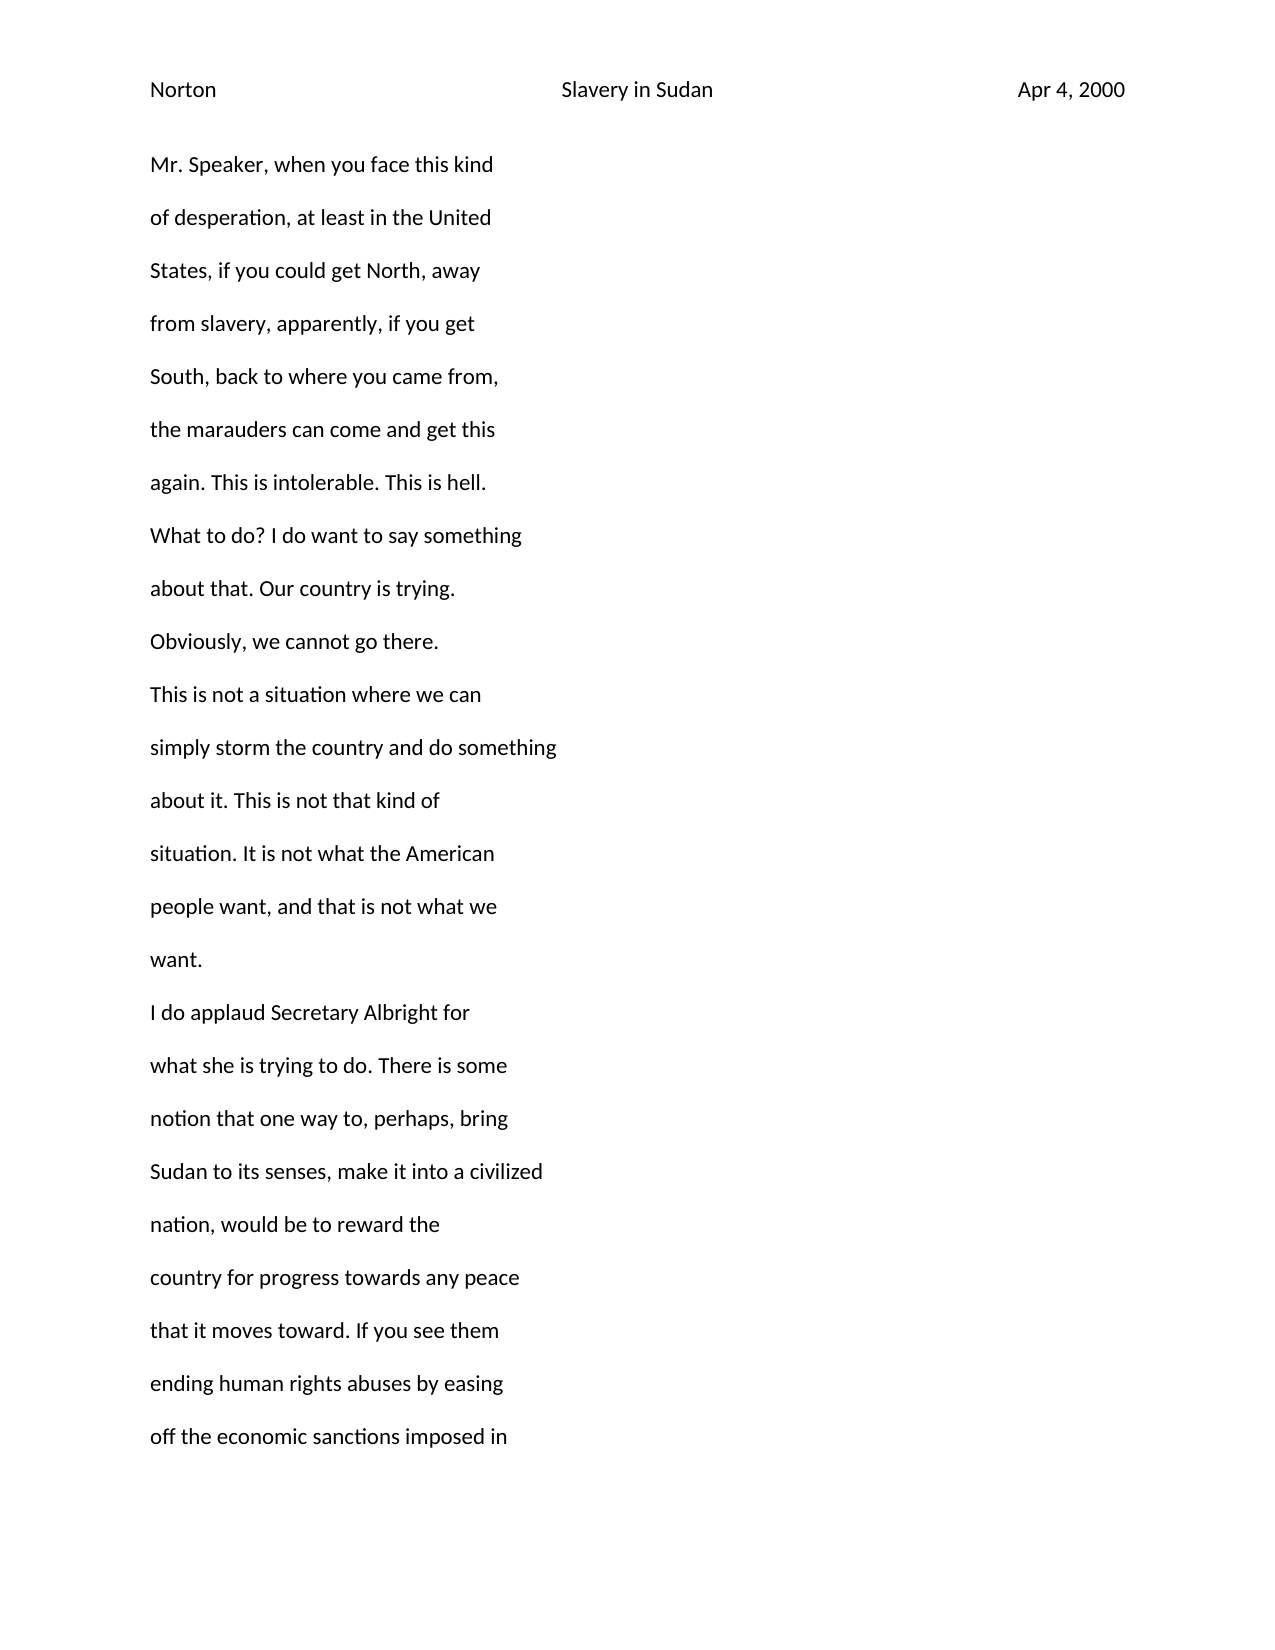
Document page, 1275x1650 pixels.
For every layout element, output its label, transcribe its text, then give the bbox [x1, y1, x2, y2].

text I do applaud Secretary Albright for [150, 998, 1125, 1026]
text States, if you could get North, away [150, 256, 1125, 284]
text off the economic sanctions imposed in [150, 1422, 1125, 1451]
text country for progress towards any peace [150, 1263, 1125, 1291]
text situation. It is not what the American [150, 839, 1125, 867]
text people want, and that is not what we [150, 892, 1125, 920]
text What to do? I do want to say something [150, 521, 1125, 549]
text that it moves toward. If you see them [150, 1316, 1125, 1344]
text from slavery, apparently, if you get [150, 309, 1125, 337]
text This is not a situation where we can [150, 680, 1125, 708]
text what she is trying to do. There is some [150, 1051, 1125, 1079]
text about it. This is not that kind of [150, 786, 1125, 814]
text Mr. Speaker, when you face this kind [150, 150, 1125, 178]
text Obviously, we cannot go there. [150, 627, 1125, 655]
text South, back to where you came from, [150, 362, 1125, 390]
text ending human rights abuses by easing [150, 1369, 1125, 1397]
text notion that one way to, perhaps, bring [150, 1104, 1125, 1132]
text of desperation, at least in the United [150, 203, 1125, 231]
text want. [150, 945, 1125, 973]
text again. This is intolerable. This is hell. [150, 468, 1125, 496]
text about that. Our country is trying. [150, 574, 1125, 602]
text nation, would be to reward the [150, 1210, 1125, 1238]
text Sudan to its senses, make it into a civilized [150, 1157, 1125, 1185]
text the marauders can come and get this [150, 415, 1125, 443]
text simply storm the country and do something [150, 733, 1125, 761]
